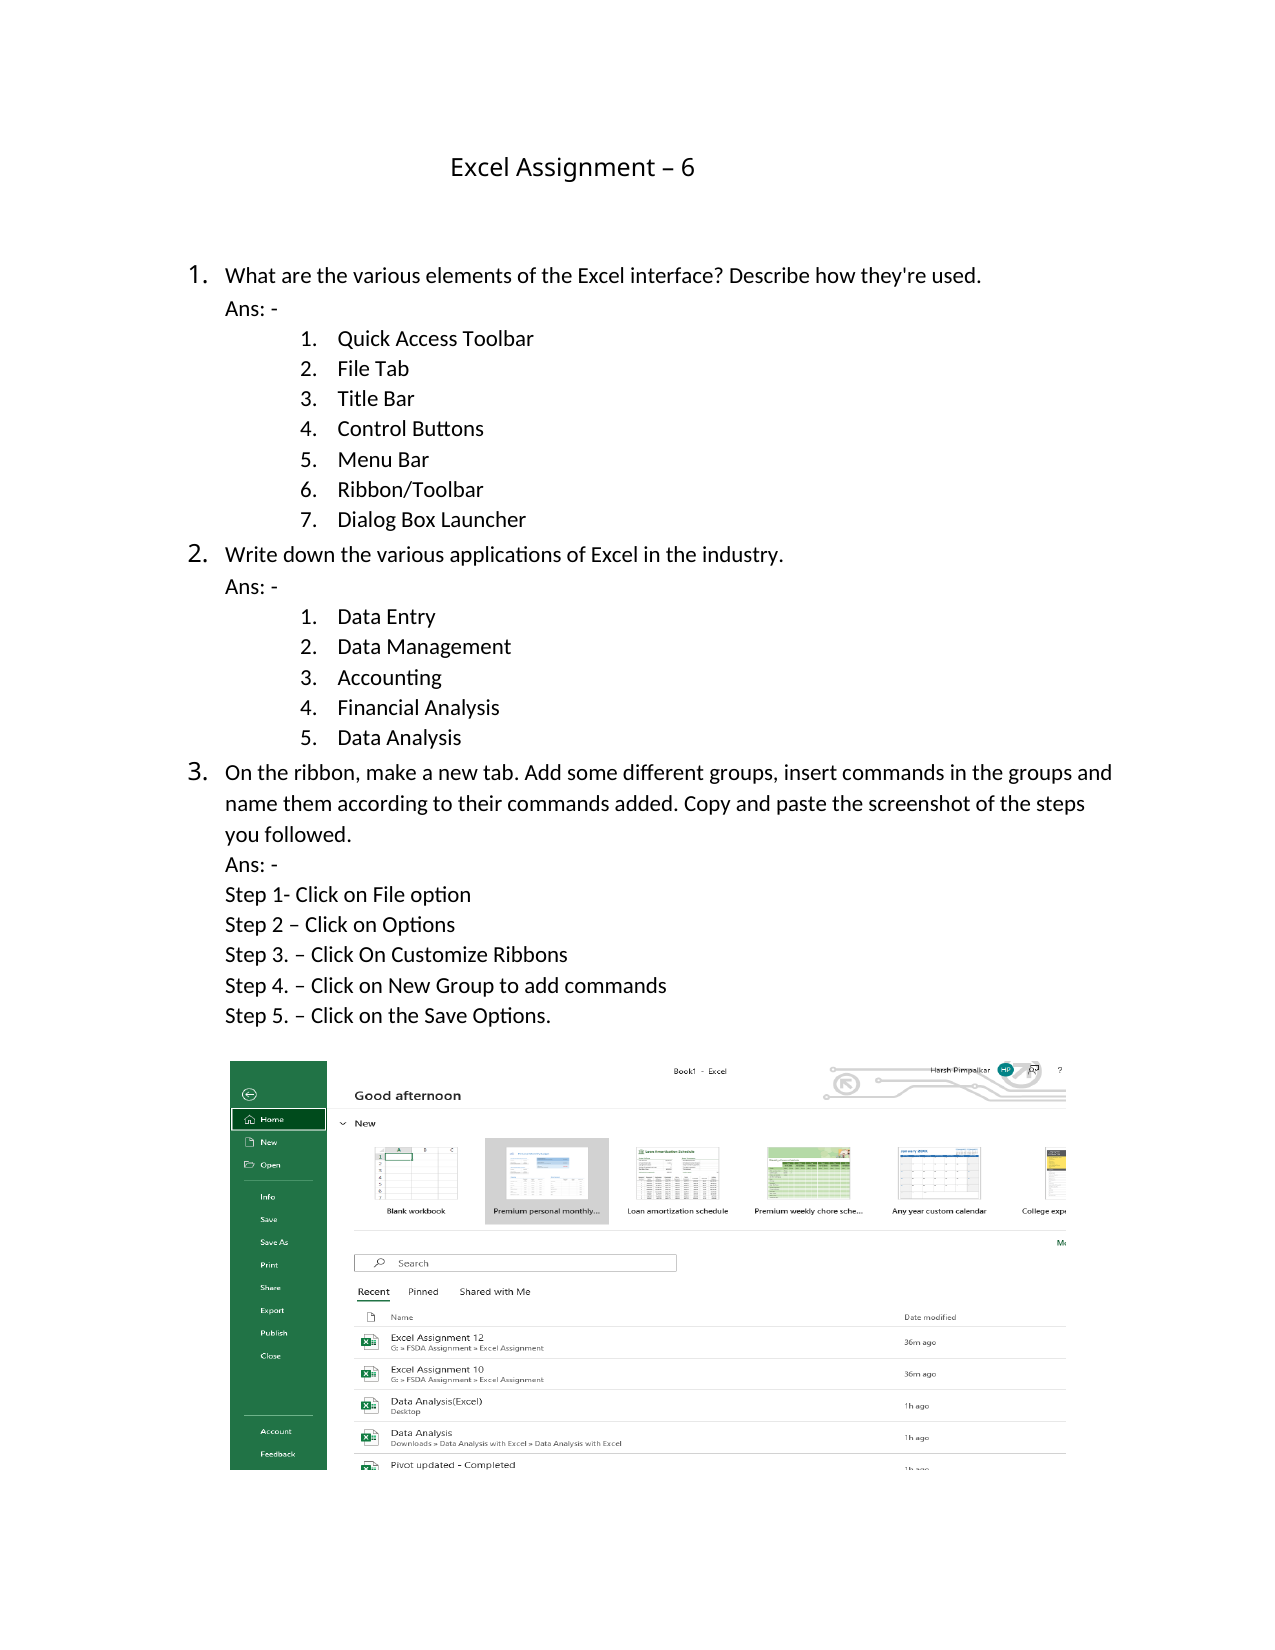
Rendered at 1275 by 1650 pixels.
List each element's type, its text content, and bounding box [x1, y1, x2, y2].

list Menu Bar [300, 445, 1125, 473]
list On the ribbon, make a new tab. Add some different groups, insert commands in the groups and name them according to their commands added. Copy and paste the screenshot of the steps you followed. [187, 753, 1125, 848]
list Quick Access Toolbar [300, 324, 1125, 352]
list File Tab [300, 354, 1125, 382]
list Step 1- Click on File option [225, 880, 1125, 908]
list Write down the various applications of Excel in the industry. [187, 535, 1125, 569]
list Ans: - [225, 850, 1125, 878]
list Control Buttons [300, 414, 1125, 442]
list What are the various elements of the Excel interface? Describe how they're used. [187, 257, 1125, 291]
list Step 5. – Click on the Save Options. [225, 1001, 1125, 1029]
list Ans: - [225, 572, 1125, 600]
list Step 3. – Click On Customize Ribbons [225, 941, 1125, 969]
list Data Management [300, 632, 1125, 661]
list Step 4. – Click on New Group to add commands [225, 971, 1125, 999]
list Data Analysis [300, 723, 1125, 751]
list Financial Analysis [300, 693, 1125, 721]
list Ans: - [225, 294, 1125, 322]
text Excel Assignment – 6 [375, 150, 1125, 184]
list Dialog Box Launcher [300, 505, 1125, 533]
list Ribbon/Toolbar [300, 475, 1125, 503]
list Accounting [300, 663, 1125, 691]
picture [230, 1061, 1066, 1470]
list Title Bar [300, 384, 1125, 412]
list Data Entry [300, 602, 1125, 630]
list Step 2 – Click on Options [225, 910, 1125, 938]
